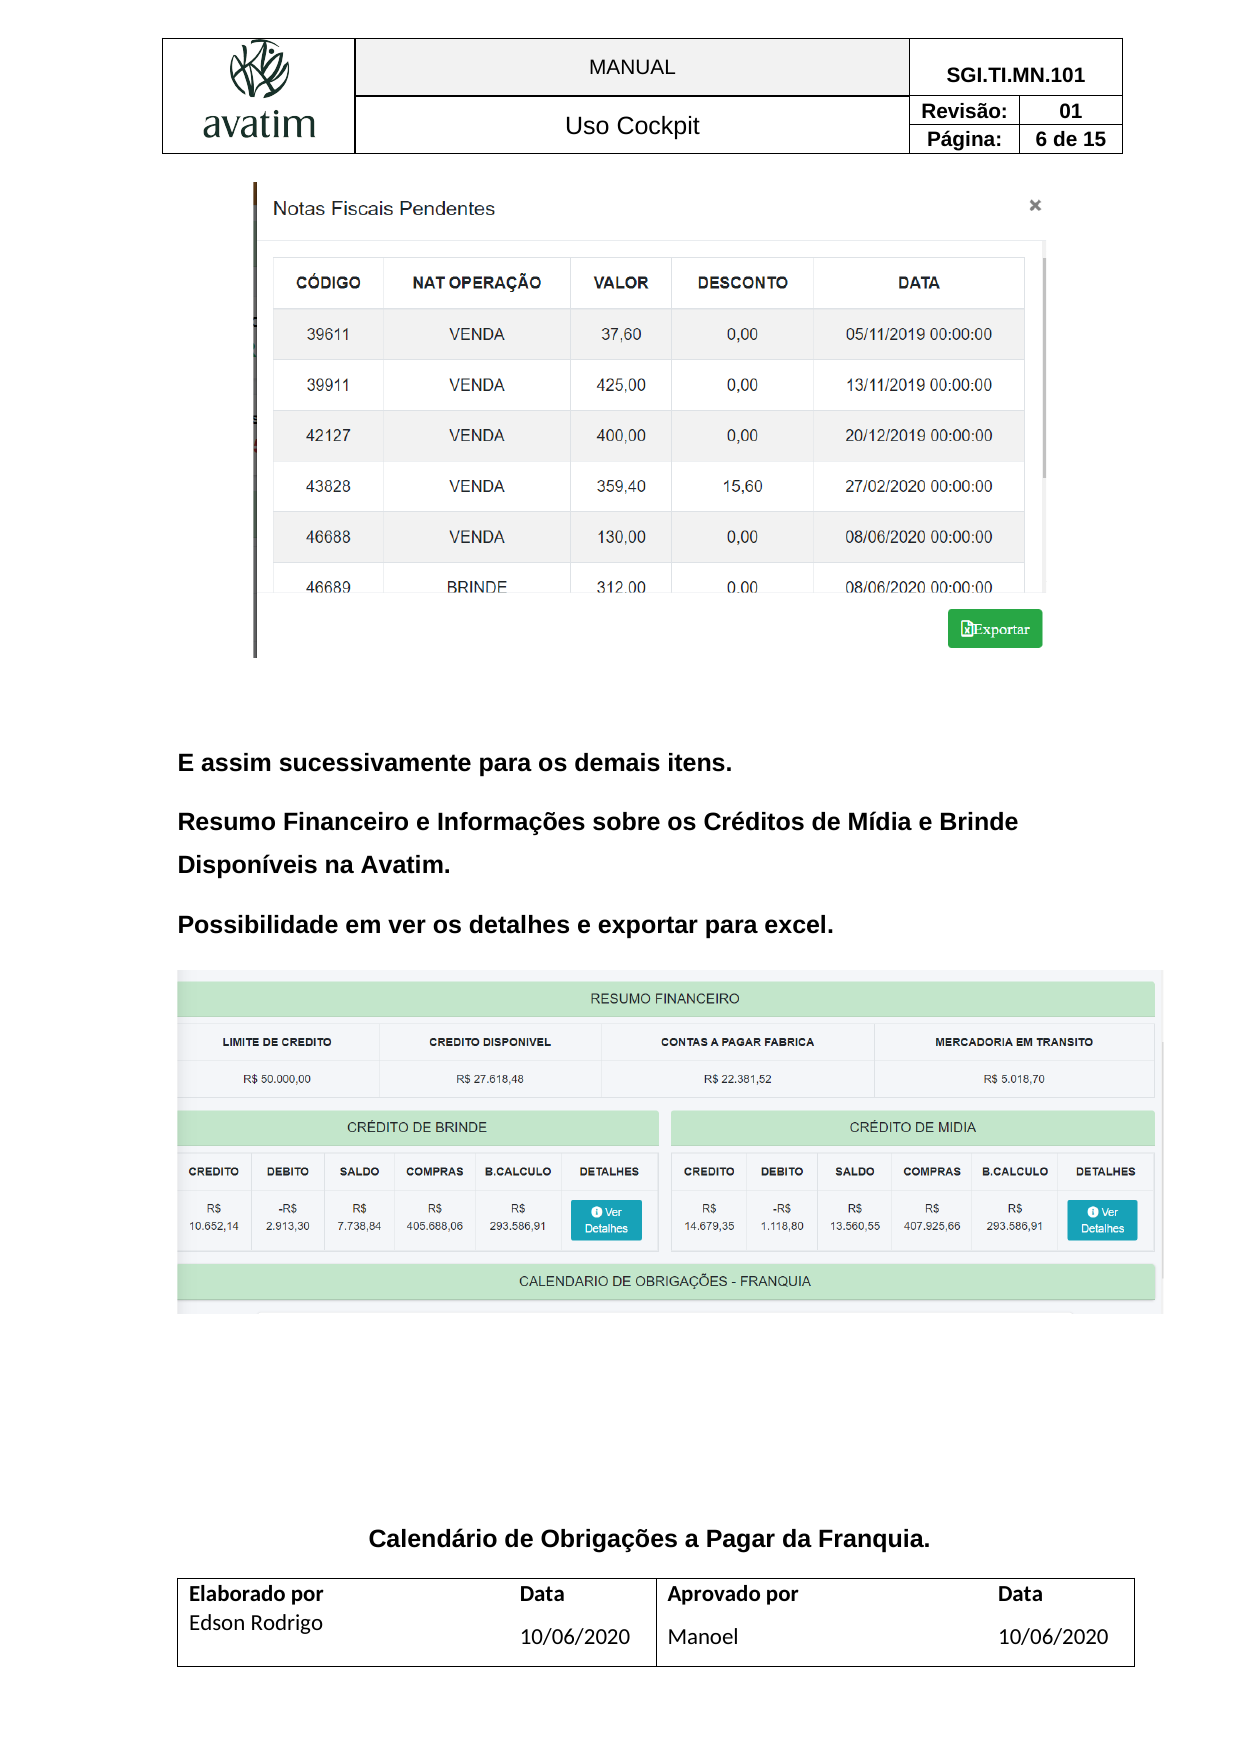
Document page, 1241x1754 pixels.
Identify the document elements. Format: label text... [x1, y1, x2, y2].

text Possibilidade em ver os detalhes e exportar para excel. [177, 910, 1122, 939]
text Calendário de Obrigações a Pagar da Franquia. [177, 1524, 1122, 1553]
picture [200, 39, 317, 138]
text Resumo Financeiro e Informações sobre os Créditos de Mídia e Brinde Disponíveis na Avatim. [177, 807, 1122, 879]
picture [177, 970, 1164, 1314]
text E assim sucessivamente para os demais itens. [177, 748, 1122, 776]
picture [253, 182, 1047, 658]
